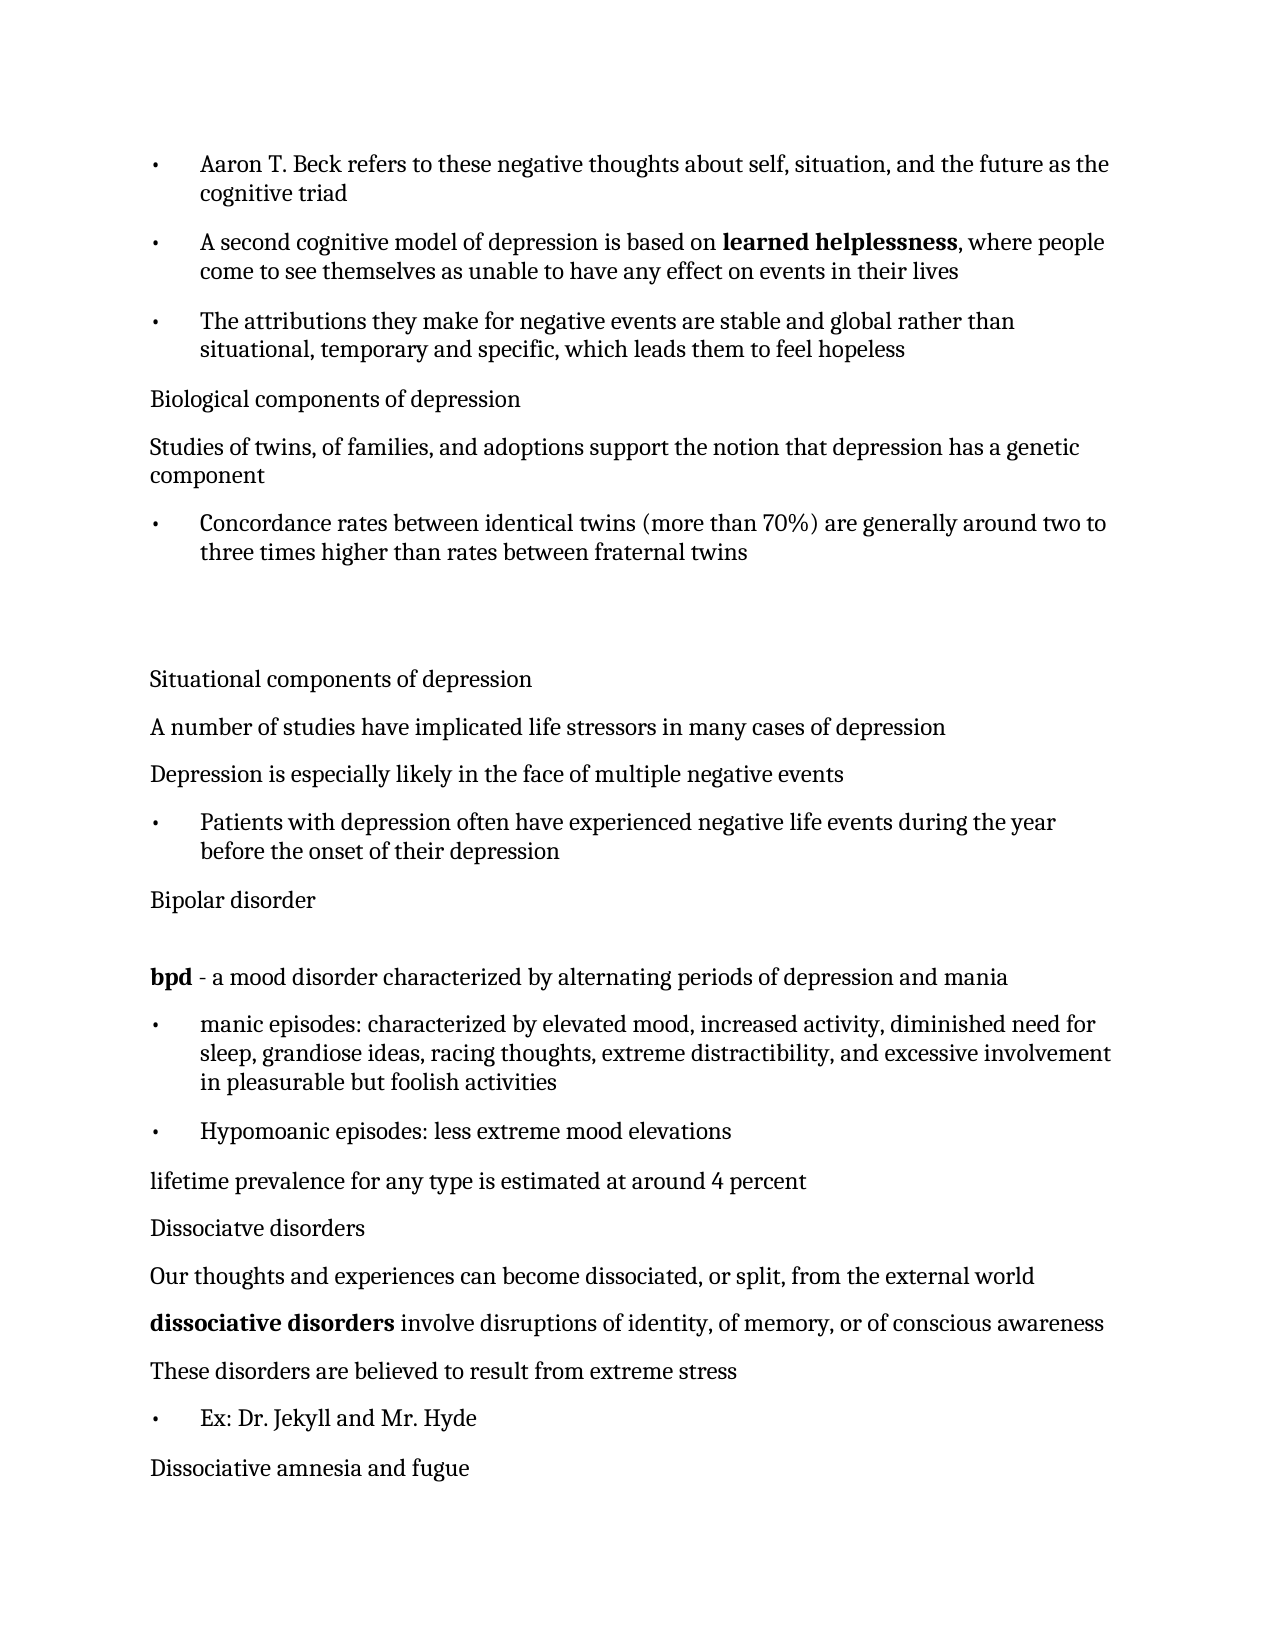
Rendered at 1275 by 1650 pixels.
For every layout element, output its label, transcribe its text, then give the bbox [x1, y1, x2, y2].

text Depression is especially likely in the face of multiple negative events [150, 760, 1125, 789]
text A number of studies have implicated life stressors in many cases of depression [150, 713, 1125, 742]
text bpd - a mood disorder characterized by alternating periods of depression and mania [150, 962, 1125, 991]
list Patients with depression often have experienced negative life events during the year before the onset of their depression [150, 808, 1125, 865]
text Dissociative amnesia and fugue [150, 1454, 1125, 1482]
text Biological components of depression [150, 385, 1125, 414]
list manic episodes: characterized by elevated mood, increased activity, diminished need for sleep, grandiose ideas, racing thoughts, extreme distractibility, and excessive involvement in pleasurable but foolish activities [150, 1010, 1125, 1096]
text Bipolar disorder [150, 886, 1125, 944]
text lifetime prevalence for any type is estimated at around 4 percent [150, 1167, 1125, 1195]
list Aaron T. Beck refers to these negative thoughts about self, situation, and the future as the cognitive triad [150, 150, 1125, 207]
list The attributions they make for negative events are stable and global rather than situational, temporary and specific, which leads them to feel hopeless [150, 307, 1125, 364]
text Dissociatve disorders [150, 1214, 1125, 1243]
text dissociative disorders involve disruptions of identity, of memory, or of conscious awareness [150, 1309, 1125, 1338]
text Situational components of depression [150, 665, 1125, 694]
list Hypomoanic episodes: less extreme mood elevations [150, 1117, 1125, 1146]
list Ex: Dr. Jekyll and Mr. Hyde [150, 1404, 1125, 1433]
list Concordance rates between identical twins (more than 70%) are generally around two to three times higher than rates between fraternal twins [150, 509, 1125, 566]
text These disorders are believed to result from extreme stress [150, 1357, 1125, 1385]
text Our thoughts and experiences can become dissociated, or split, from the external world [150, 1262, 1125, 1290]
text Studies of twins, of families, and adoptions support the notion that depression has a genetic component [150, 432, 1125, 490]
